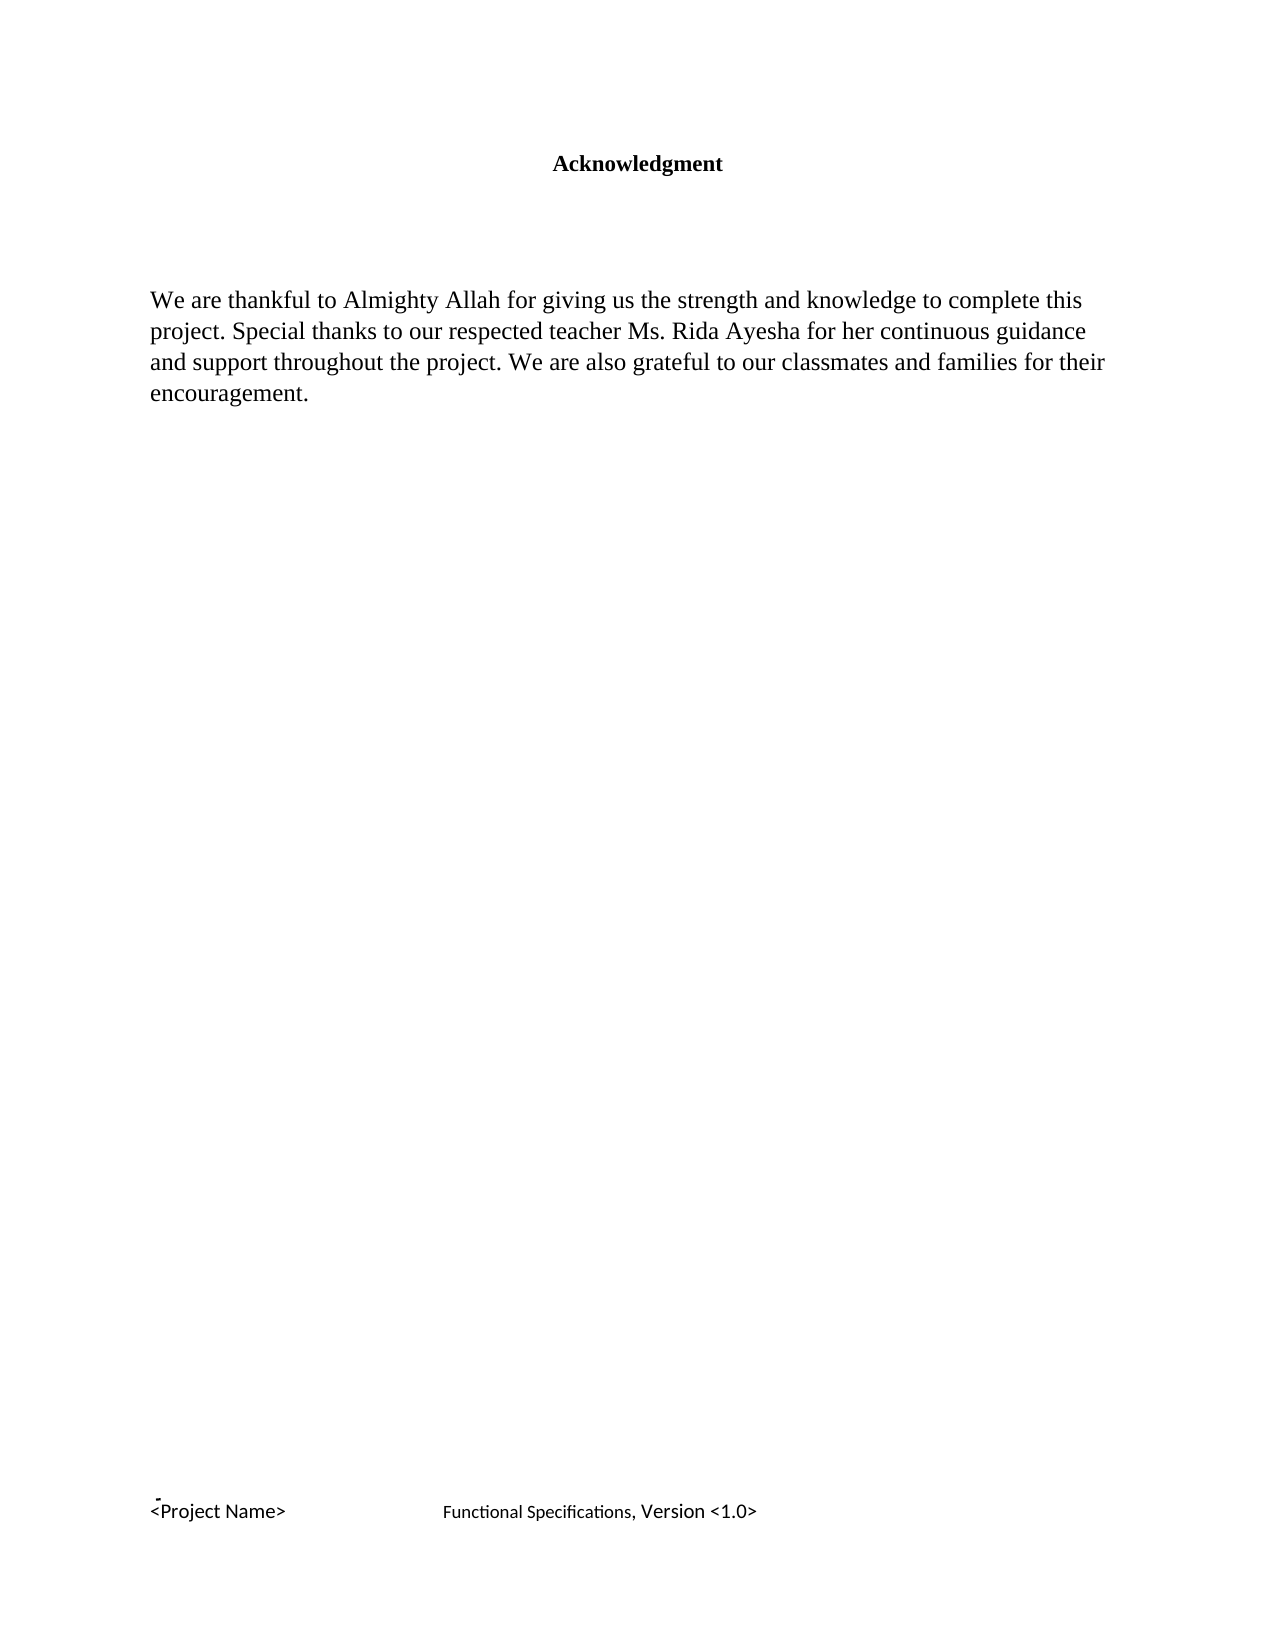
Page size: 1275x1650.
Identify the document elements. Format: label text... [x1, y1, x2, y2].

text Acknowledgment [150, 150, 1125, 176]
text We are thankful to Almighty Allah for giving us the strength and knowledge to complete this project. Special thanks to our respected teacher Ms. Rida Ayesha for her continuous guidance and support throughout the project. We are also grateful to our classmates and families for their encouragement. [150, 285, 1125, 407]
